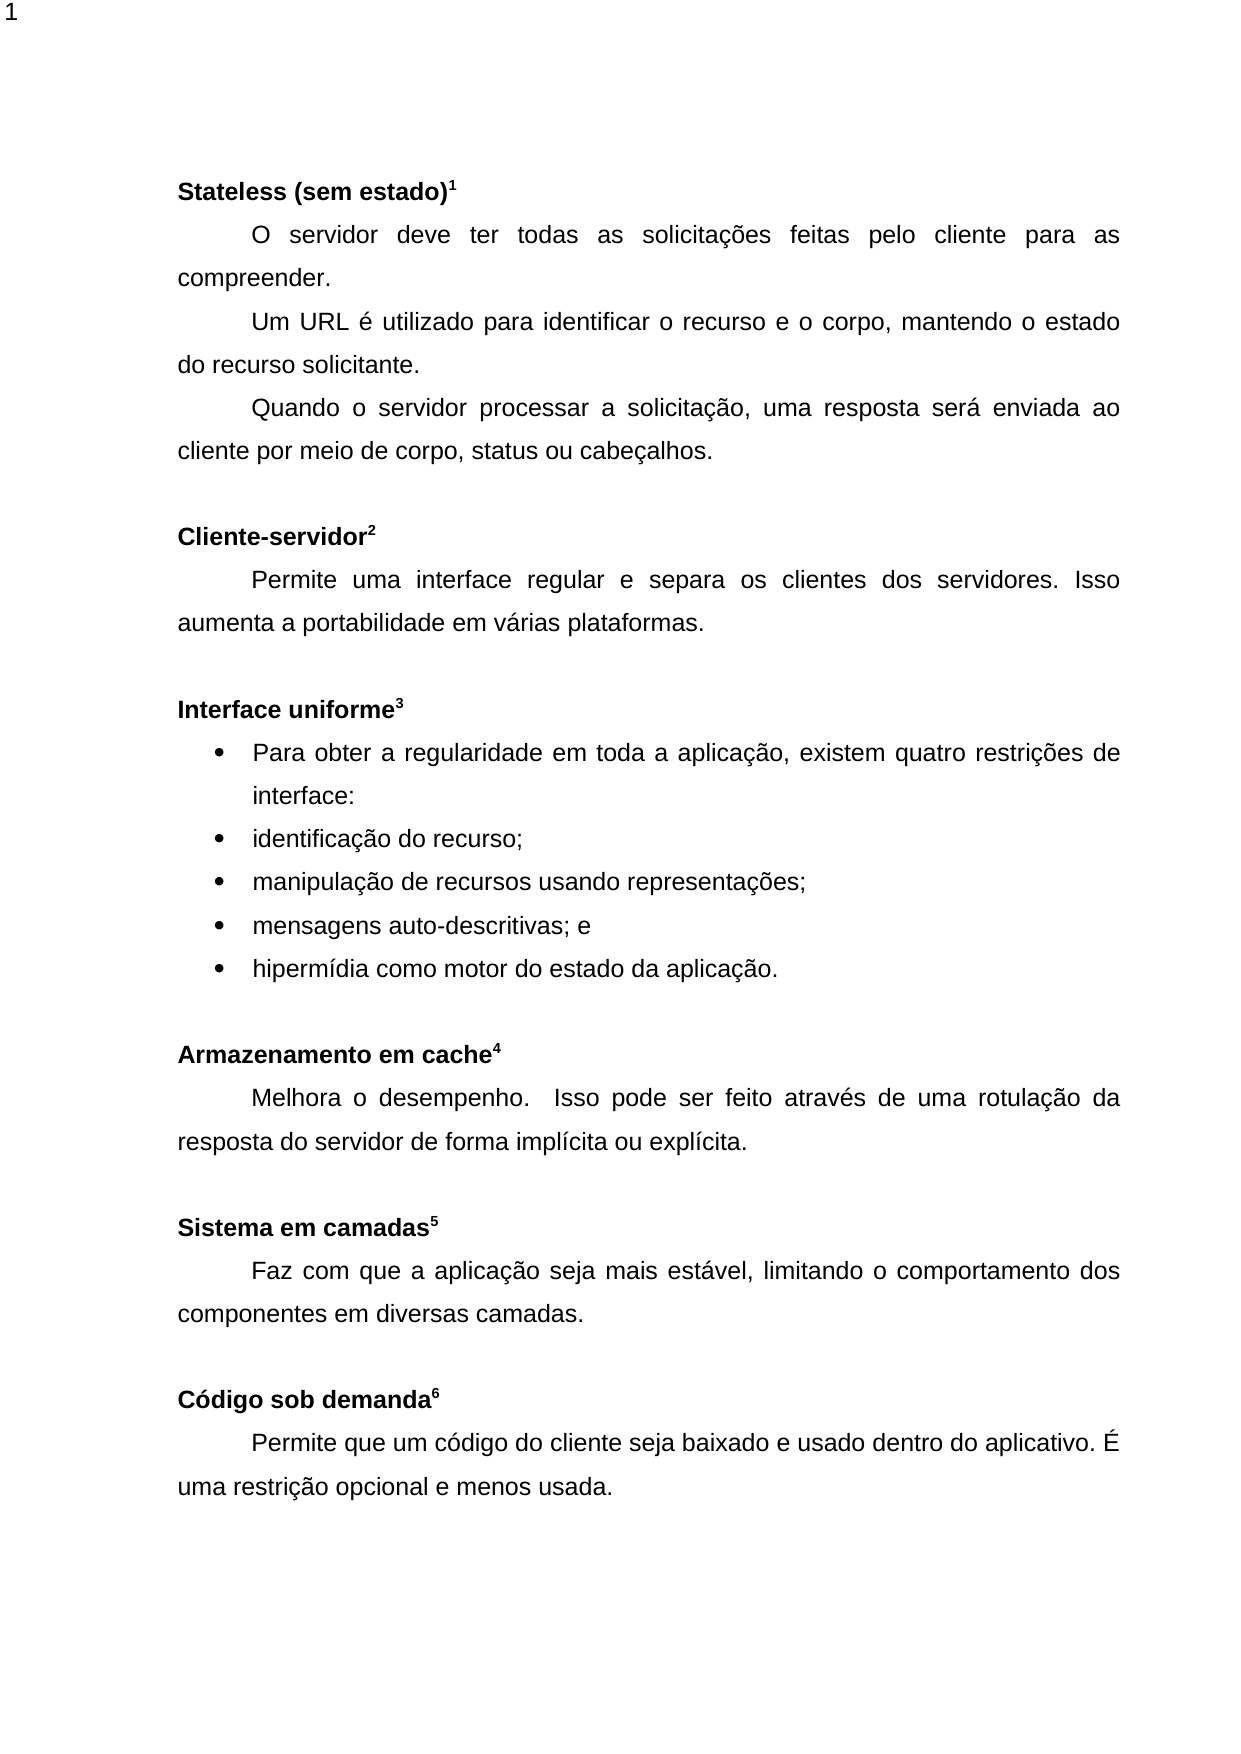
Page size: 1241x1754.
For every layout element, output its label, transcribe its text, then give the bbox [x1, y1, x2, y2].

text Cliente-servidor2 [177, 522, 1122, 551]
text Permite uma interface regular e separa os clientes dos servidores. Isso aumenta a portabilidade em várias plataformas. [177, 565, 1122, 637]
text Armazenamento em cache4 [177, 1040, 1122, 1069]
text Um URL é utilizado para identificar o recurso e o corpo, mantendo o estado do recurso solicitante. [177, 307, 1122, 378]
list Para obter a regularidade em toda a aplicação, existem quatro restrições de interface: [215, 738, 1122, 810]
list manipulação de recursos usando representações; [215, 867, 1122, 896]
text Interface uniforme3 [177, 695, 1122, 723]
text Quando o servidor processar a solicitação, uma resposta será enviada ao cliente por meio de corpo, status ou cabeçalhos. [177, 393, 1122, 465]
text Sistema em camadas5 [177, 1213, 1122, 1241]
list hipermídia como motor do estado da aplicação. [215, 954, 1122, 983]
text Código sob demanda6 [177, 1385, 1122, 1414]
text Permite que um código do cliente seja baixado e usado dentro do aplicativo. É uma restrição opcional e menos usada. [177, 1428, 1122, 1500]
text Stateless (sem estado)1 [177, 177, 1122, 206]
text Melhora o desempenho. Isso pode ser feito através de uma rotulação da resposta do servidor de forma implícita ou explícita. [177, 1083, 1122, 1155]
text O servidor deve ter todas as solicitações feitas pelo cliente para as compreender. [177, 220, 1122, 292]
text Faz com que a aplicação seja mais estável, limitando o comportamento dos componentes em diversas camadas. [177, 1256, 1122, 1328]
list mensagens auto-descritivas; e [215, 911, 1122, 939]
list identificação do recurso; [215, 824, 1122, 853]
